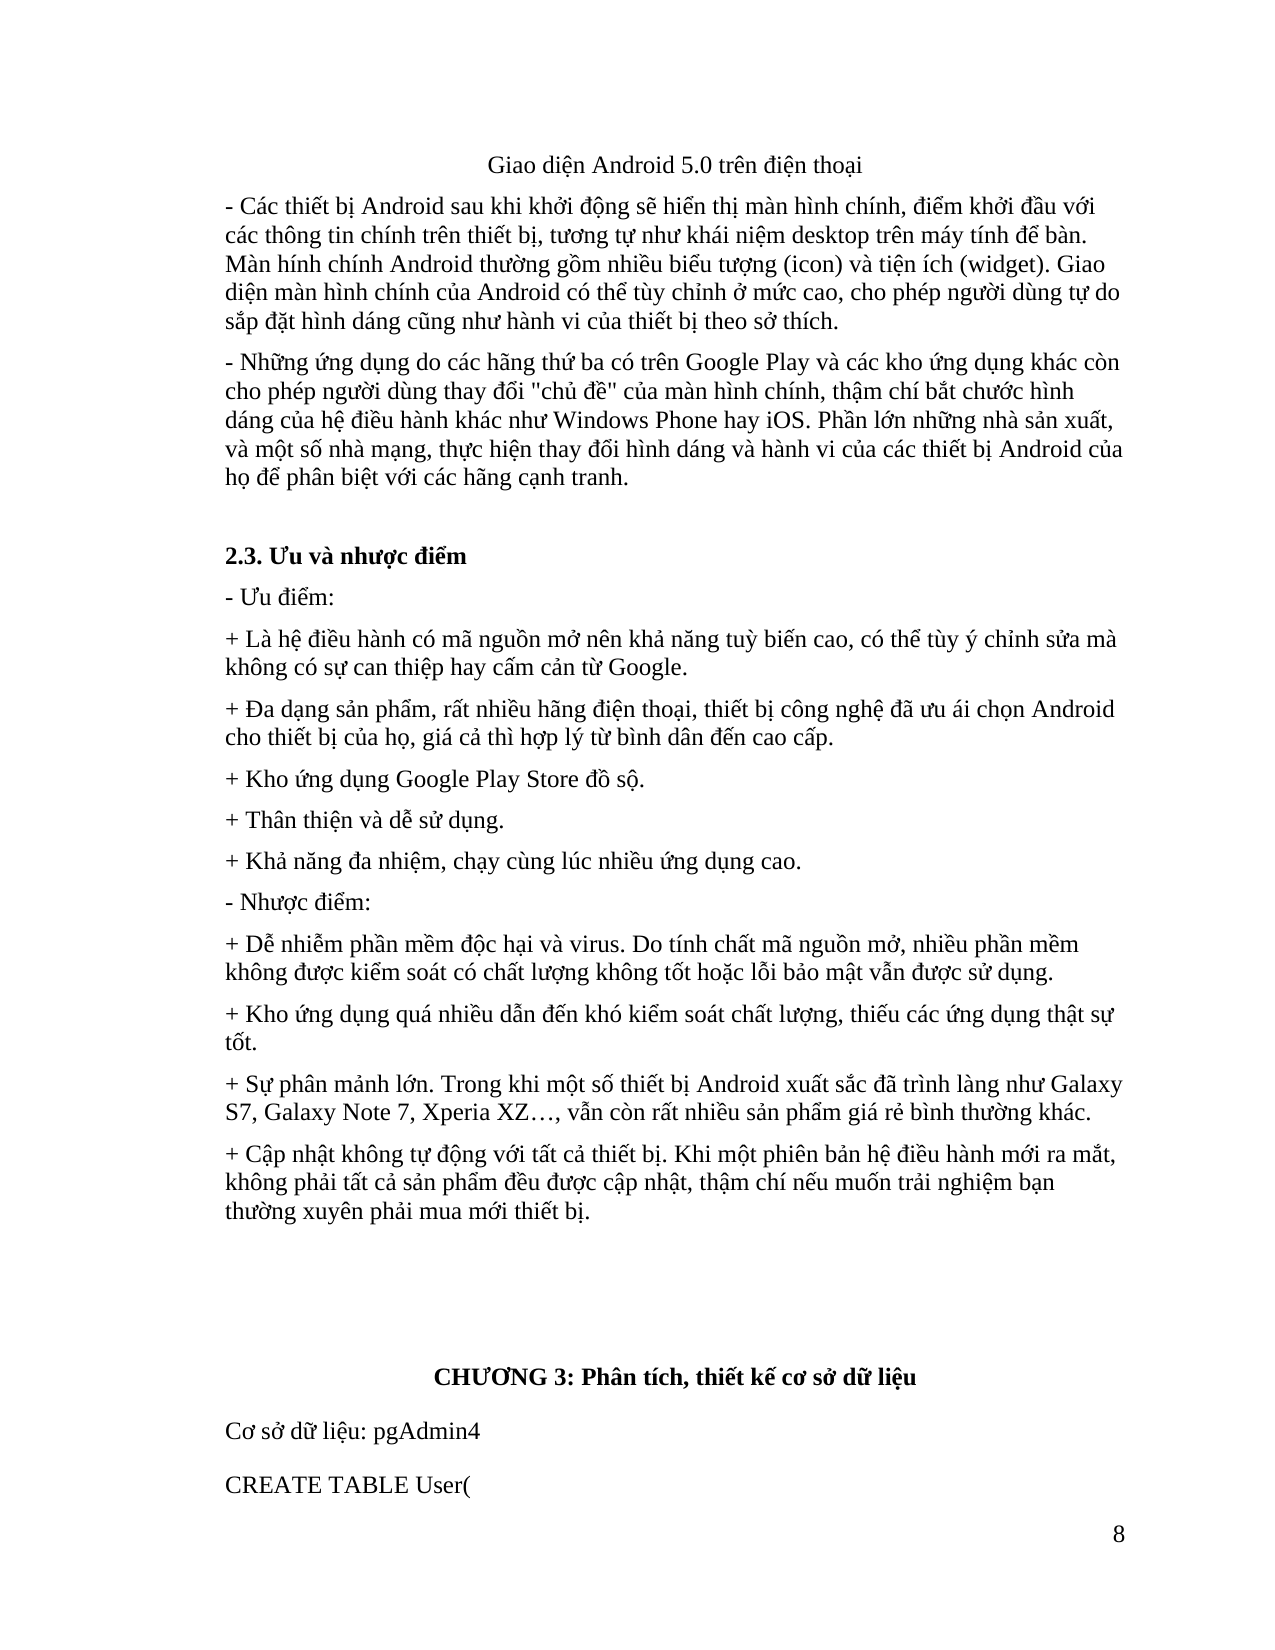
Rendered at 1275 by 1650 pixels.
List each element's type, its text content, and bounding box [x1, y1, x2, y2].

text - Các thiết bị Android sau khi khởi động sẽ hiển thị màn hình chính, điểm khởi đầu với các thông tin chính trên thiết bị, tương tự như khái niệm desktop trên máy tính để bàn. Màn hính chính Android thường gồm nhiều biểu tượng (icon) và tiện ích (widget). Giao diện màn hình chính của Android có thể tùy chỉnh ở mức cao, cho phép người dùng tự do sắp đặt hình dáng cũng như hành vi của thiết bị theo sở thích. [225, 191, 1125, 335]
text + Cập nhật không tự động với tất cả thiết bị. Khi một phiên bản hệ điều hành mới ra mắt, không phải tất cả sản phẩm đều được cập nhật, thậm chí nếu muốn trải nghiệm bạn thường xuyên phải mua mới thiết bị. [225, 1139, 1125, 1225]
text Cơ sở dữ liệu: pgAdmin4 [225, 1416, 1125, 1445]
text + Kho ứng dụng quá nhiều dẫn đến khó kiểm soát chất lượng, thiếu các ứng dụng thật sự tốt. [225, 999, 1125, 1056]
text CREATE TABLE User( [225, 1470, 1125, 1499]
text + Thân thiện và dễ sử dụng. [225, 805, 1125, 834]
text + Đa dạng sản phẩm, rất nhiều hãng điện thoại, thiết bị công nghệ đã ưu ái chọn Android cho thiết bị của họ, giá cả thì hợp lý từ bình dân đến cao cấp. [225, 694, 1125, 751]
text + Kho ứng dụng Google Play Store đồ sộ. [225, 764, 1125, 792]
text - Nhược điểm: [225, 887, 1125, 916]
text - Ưu điểm: [225, 582, 1125, 611]
text - Những ứng dụng do các hãng thứ ba có trên Google Play và các kho ứng dụng khác còn cho phép người dùng thay đổi "chủ đề" của màn hình chính, thậm chí bắt chước hình dáng của hệ điều hành khác như Windows Phone hay iOS. Phần lớn những nhà sản xuất, và một số nhà mạng, thực hiện thay đổi hình dáng và hành vi của các thiết bị Android của họ để phân biệt với các hãng cạnh tranh. [225, 347, 1125, 491]
text CHƯƠNG 3: Phân tích, thiết kế cơ sở dữ liệu [225, 1362, 1125, 1391]
text Giao diện Android 5.0 trên điện thoại [225, 150, 1125, 179]
text + Là hệ điều hành có mã nguồn mở nên khả năng tuỳ biến cao, có thể tùy ý chỉnh sửa mà không có sự can thiệp hay cấm cản từ Google. [225, 624, 1125, 681]
text + Khả năng đa nhiệm, chạy cùng lúc nhiều ứng dụng cao. [225, 846, 1125, 875]
text 2.3. Ưu và nhược điểm [225, 541, 1125, 570]
text + Sự phân mảnh lớn. Trong khi một số thiết bị Android xuất sắc đã trình làng như Galaxy S7, Galaxy Note 7, Xperia XZ…, vẫn còn rất nhiều sản phẩm giá rẻ bình thường khác. [225, 1069, 1125, 1126]
text + Dễ nhiễm phần mềm độc hại và virus. Do tính chất mã nguồn mở, nhiều phần mềm không được kiểm soát có chất lượng không tốt hoặc lỗi bảo mật vẫn được sử dụng. [225, 929, 1125, 986]
